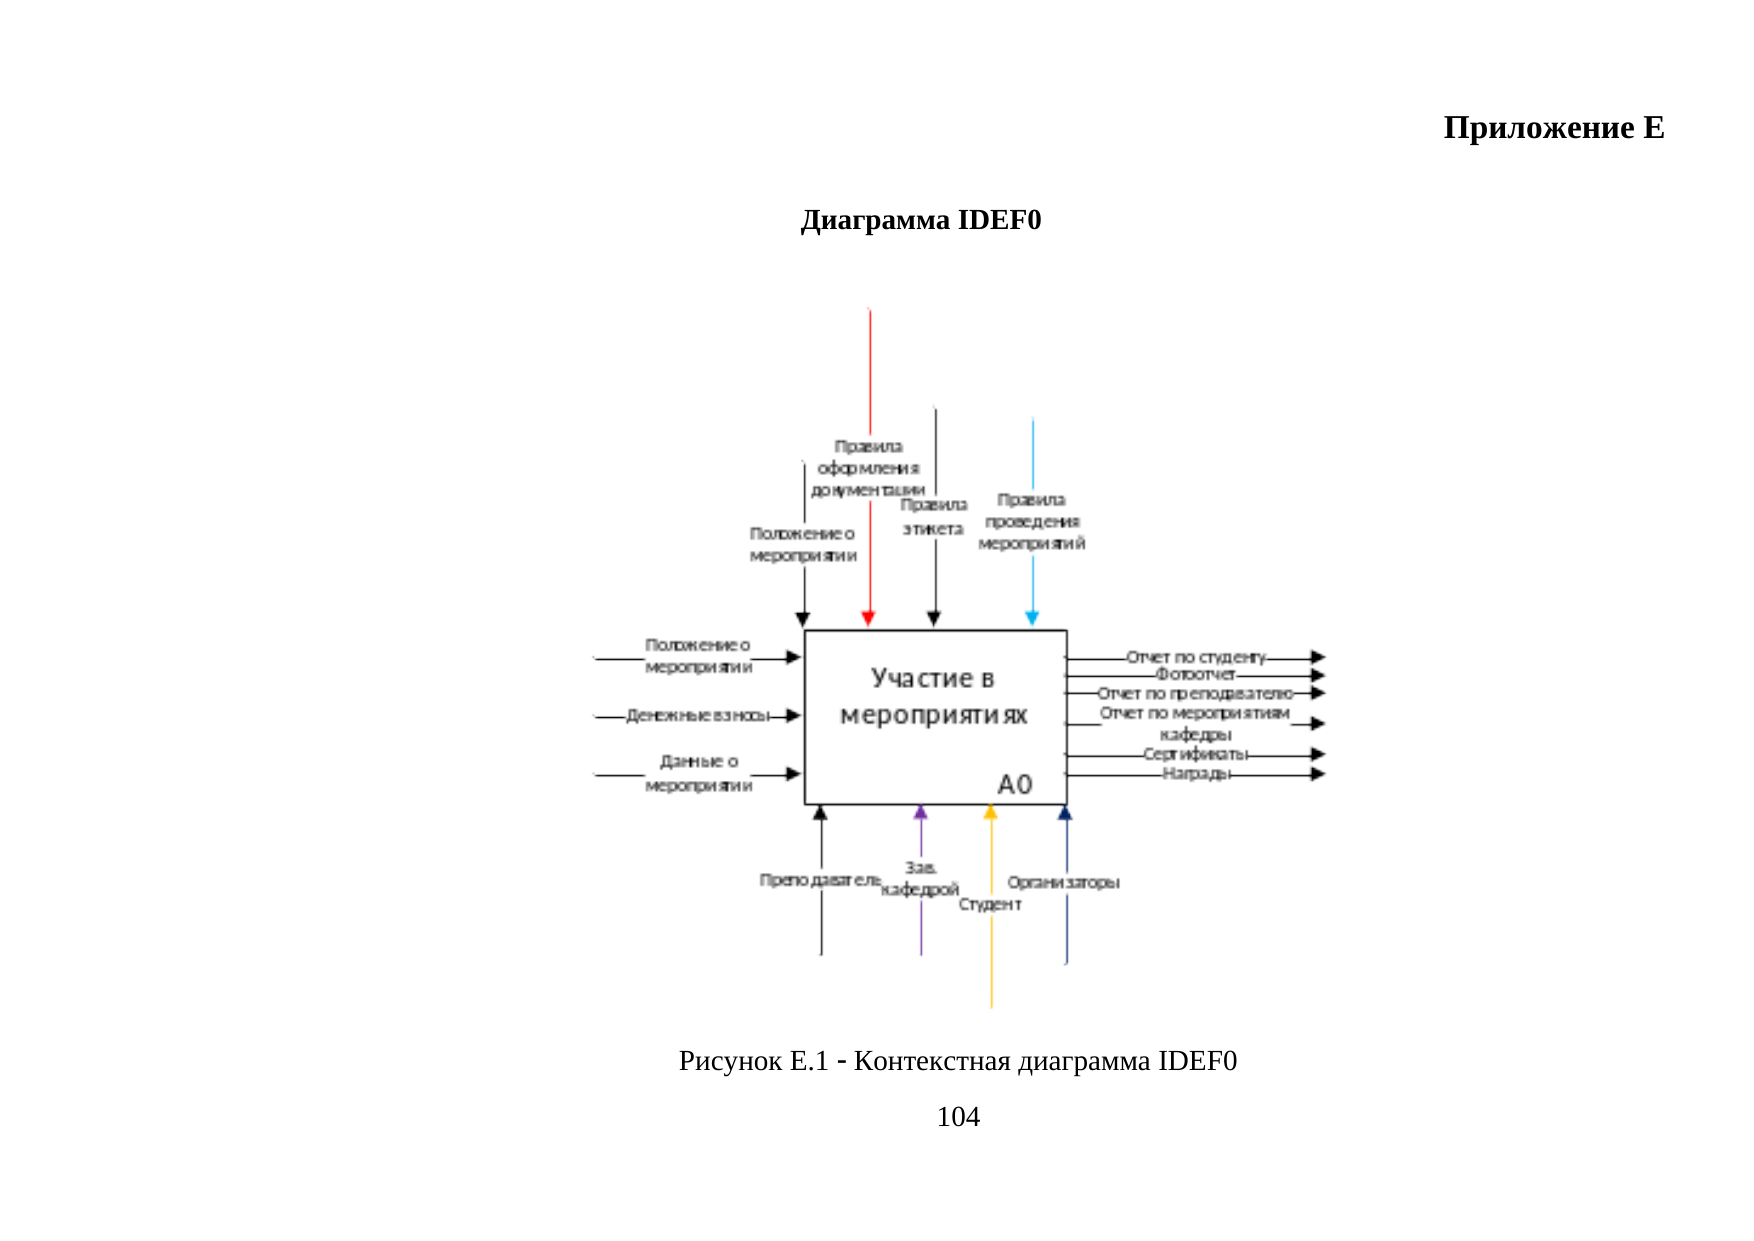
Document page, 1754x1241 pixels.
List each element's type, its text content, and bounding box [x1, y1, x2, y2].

subtitle Приложение Е [177, 107, 1665, 146]
text Диаграмма IDEF0 [177, 202, 1665, 236]
text Рисунок E.1 Контекстная диаграмма IDEF0 [177, 1043, 1665, 1077]
